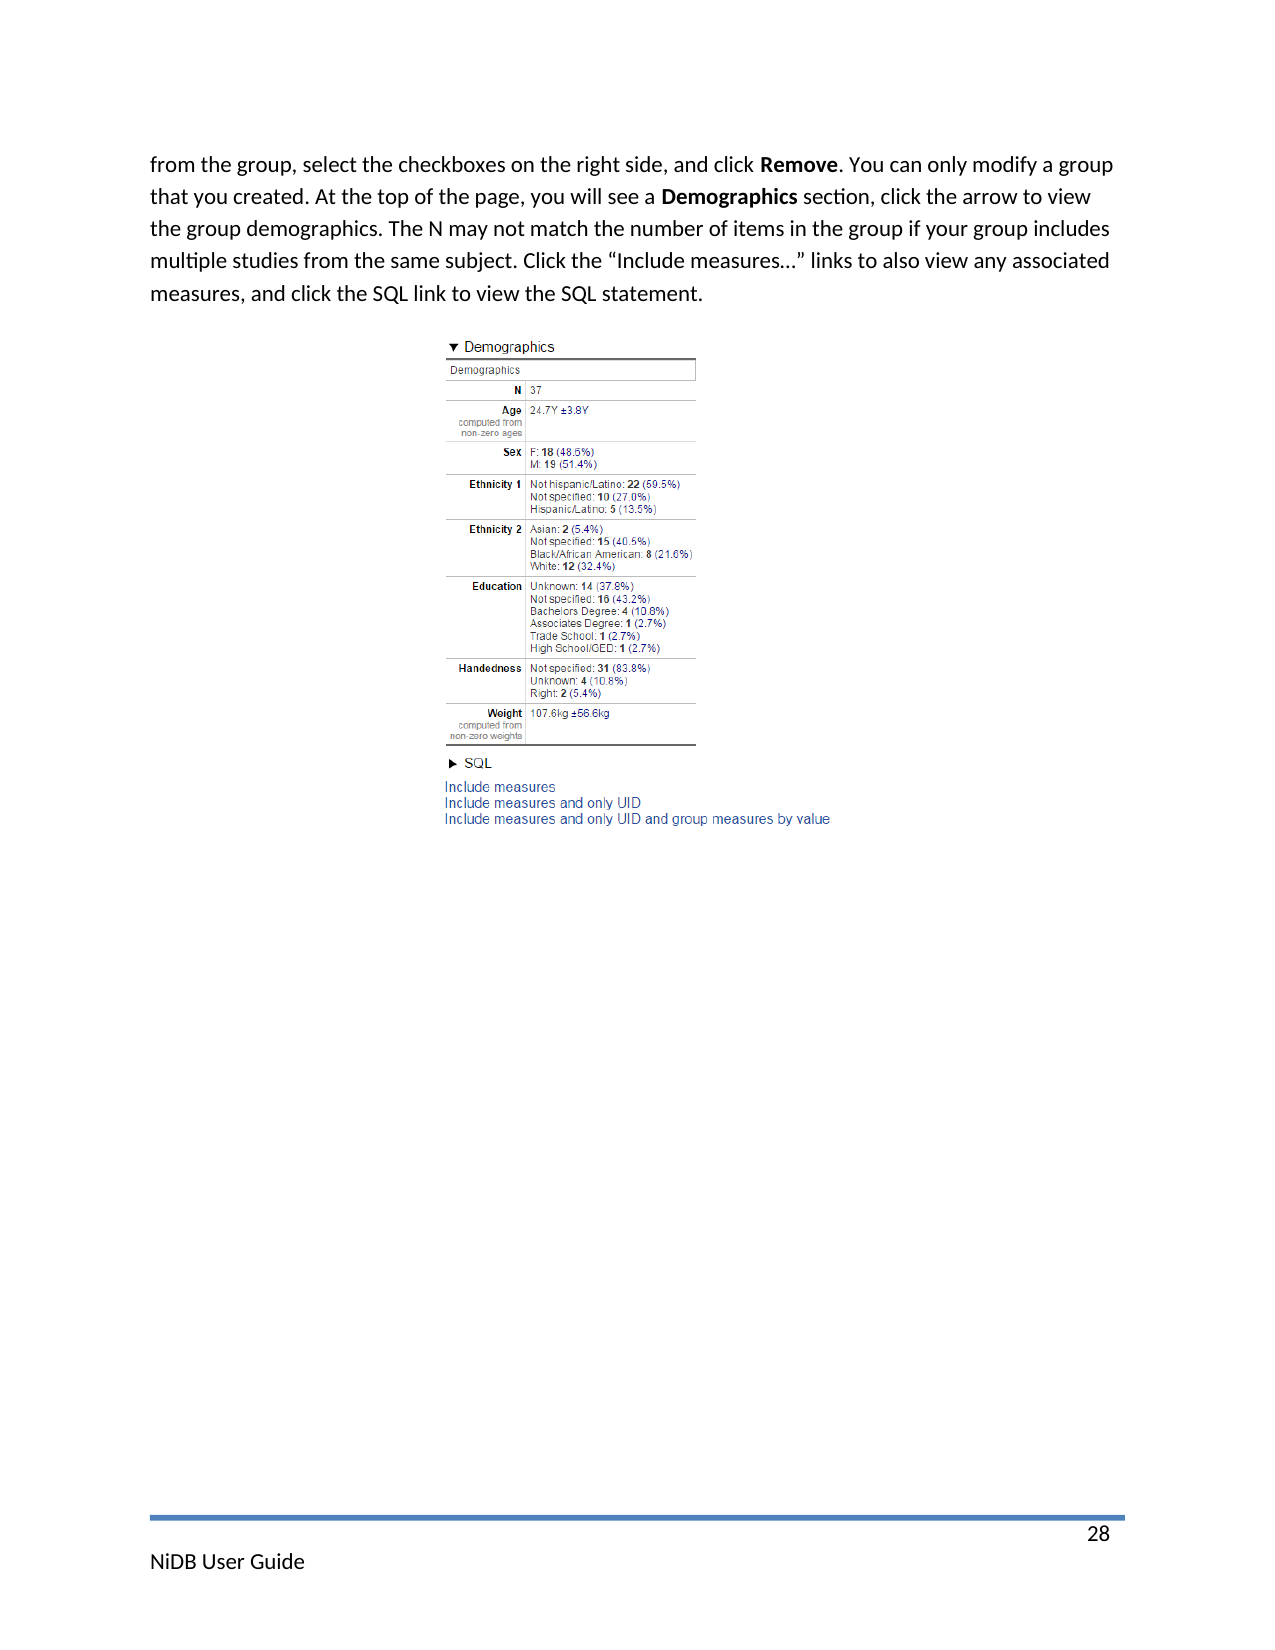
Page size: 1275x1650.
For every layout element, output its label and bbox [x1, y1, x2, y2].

text [150, 150, 1125, 307]
